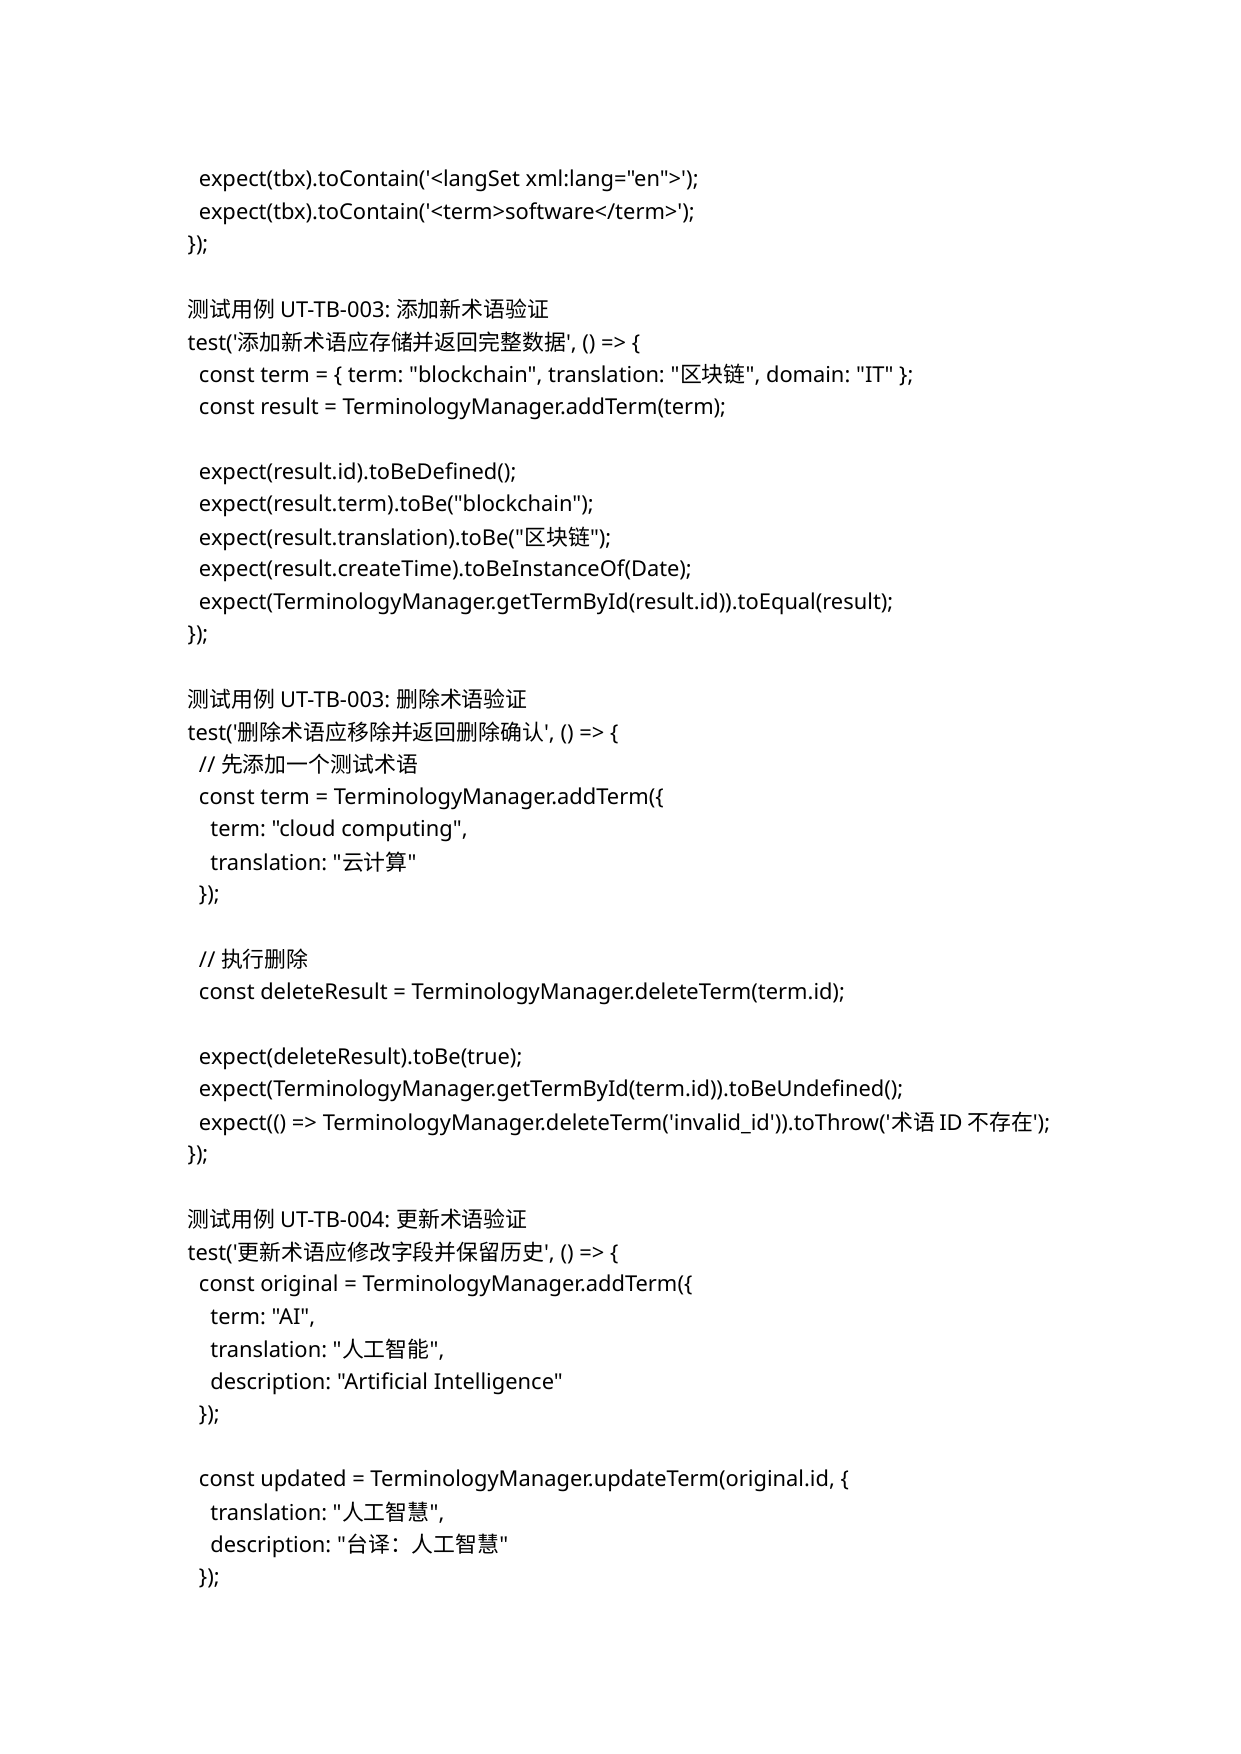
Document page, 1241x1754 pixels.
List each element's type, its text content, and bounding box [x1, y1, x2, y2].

text expect(deleteResult).toBe(true); [187, 1039, 1053, 1072]
text }); [187, 877, 1053, 909]
text term: "cloud computing", [187, 812, 1053, 844]
text expect(() => TerminologyManager.deleteTerm('invalid_id')).toThrow('术语ID不存在'); [187, 1104, 1053, 1137]
text translation: "人工智能", [187, 1332, 1053, 1364]
text // 先添加一个测试术语 [187, 747, 1053, 779]
text }); [187, 227, 1053, 259]
text }); [187, 1137, 1053, 1169]
text }); [187, 1397, 1053, 1429]
text }); [187, 1559, 1053, 1592]
text term: "AI", [187, 1299, 1053, 1332]
text const deleteResult = TerminologyManager.deleteTerm(term.id); [187, 974, 1053, 1007]
text test('更新术语应修改字段并保留历史', () => { [187, 1234, 1053, 1267]
text description: "Artificial Intelligence" [187, 1364, 1053, 1397]
text translation: "云计算" [187, 844, 1053, 877]
text expect(result.translation).toBe("区块链"); [187, 519, 1053, 552]
text }); [187, 617, 1053, 649]
text const term = TerminologyManager.addTerm({ [187, 779, 1053, 812]
text const updated = TerminologyManager.updateTerm(original.id, { [187, 1462, 1053, 1494]
text expect(result.createTime).toBeInstanceOf(Date); [187, 552, 1053, 584]
text test('添加新术语应存储并返回完整数据', () => { [187, 324, 1053, 357]
text 测试用例 UT-TB-003: 删除术语验证 [187, 682, 1053, 714]
text const result = TerminologyManager.addTerm(term); [187, 389, 1053, 422]
text const original = TerminologyManager.addTerm({ [187, 1267, 1053, 1299]
text expect(result.term).toBe("blockchain"); [187, 487, 1053, 519]
text translation: "人工智慧", [187, 1494, 1053, 1527]
text test('删除术语应移除并返回删除确认', () => { [187, 714, 1053, 747]
text expect(tbx).toContain('<term>software</term>'); [187, 194, 1053, 227]
text expect(TerminologyManager.getTermById(result.id)).toEqual(result); [187, 584, 1053, 617]
text expect(result.id).toBeDefined(); [187, 454, 1053, 487]
text 测试用例 UT-TB-003: 添加新术语验证 [187, 292, 1053, 324]
text // 执行删除 [187, 942, 1053, 974]
text 测试用例 UT-TB-004: 更新术语验证 [187, 1202, 1053, 1234]
text const term = { term: "blockchain", translation: "区块链", domain: "IT" }; [187, 357, 1053, 389]
text description: "台译：人工智慧" [187, 1527, 1053, 1559]
text expect(tbx).toContain('<langSet xml:lang="en">'); [187, 162, 1053, 194]
text expect(TerminologyManager.getTermById(term.id)).toBeUndefined(); [187, 1072, 1053, 1104]
